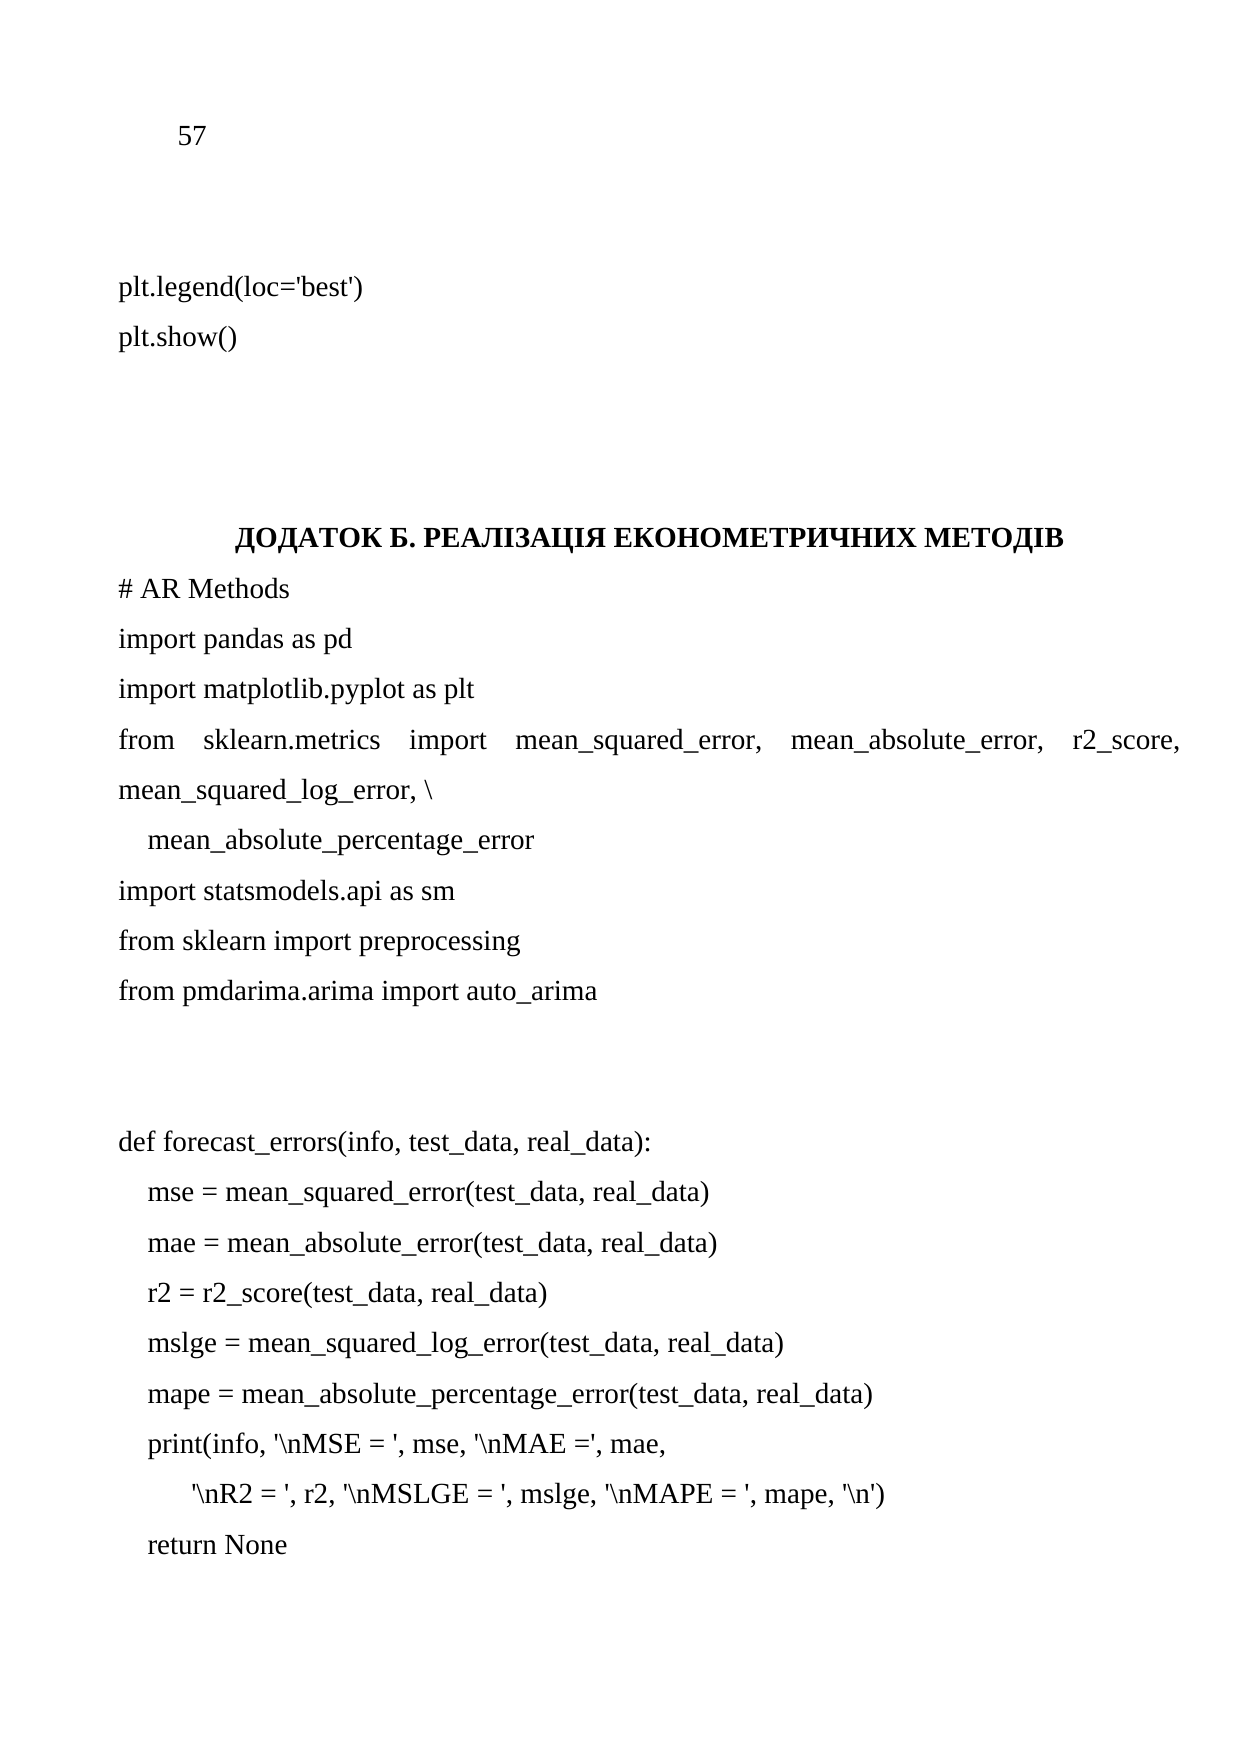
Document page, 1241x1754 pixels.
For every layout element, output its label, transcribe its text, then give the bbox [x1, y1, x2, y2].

text return None [118, 1527, 1181, 1560]
text import matplotlib.pyplot as plt [118, 671, 1181, 705]
text def forecast_errors(info, test_data, real_data): [118, 1124, 1181, 1158]
text plt.show() [118, 319, 1181, 353]
text '\nR2 = ', r2, '\nMSLGE = ', mslge, '\nMAPE = ', mape, '\n') [118, 1476, 1181, 1510]
text # AR Methods [118, 571, 1181, 604]
text mae = mean_absolute_error(test_data, real_data) [118, 1225, 1181, 1258]
text from pmdarima.arima import auto_arima [118, 973, 1181, 1007]
text r2 = r2_score(test_data, real_data) [118, 1275, 1181, 1309]
text mape = mean_absolute_percentage_error(test_data, real_data) [118, 1376, 1181, 1409]
text mslge = mean_squared_log_error(test_data, real_data) [118, 1326, 1181, 1359]
text plt.legend(loc='best') [118, 269, 1181, 302]
text mean_absolute_percentage_error [118, 822, 1181, 856]
text import pandas as pd [118, 621, 1181, 655]
text print(info, '\nMSE = ', mse, '\nMAE =', mae, [118, 1426, 1181, 1460]
text from sklearn import preprocessing [118, 923, 1181, 957]
text import statsmodels.api as sm [118, 873, 1181, 906]
text ДОДАТОК Б. РЕАЛІЗАЦІЯ ЕКОНОМЕТРИЧНИХ МЕТОДІВ [118, 521, 1181, 554]
text mse = mean_squared_error(test_data, real_data) [118, 1174, 1181, 1208]
text from sklearn.metrics import mean_squared_error, mean_absolute_error, r2_score, mean_squared_log_error, \ [118, 722, 1181, 806]
